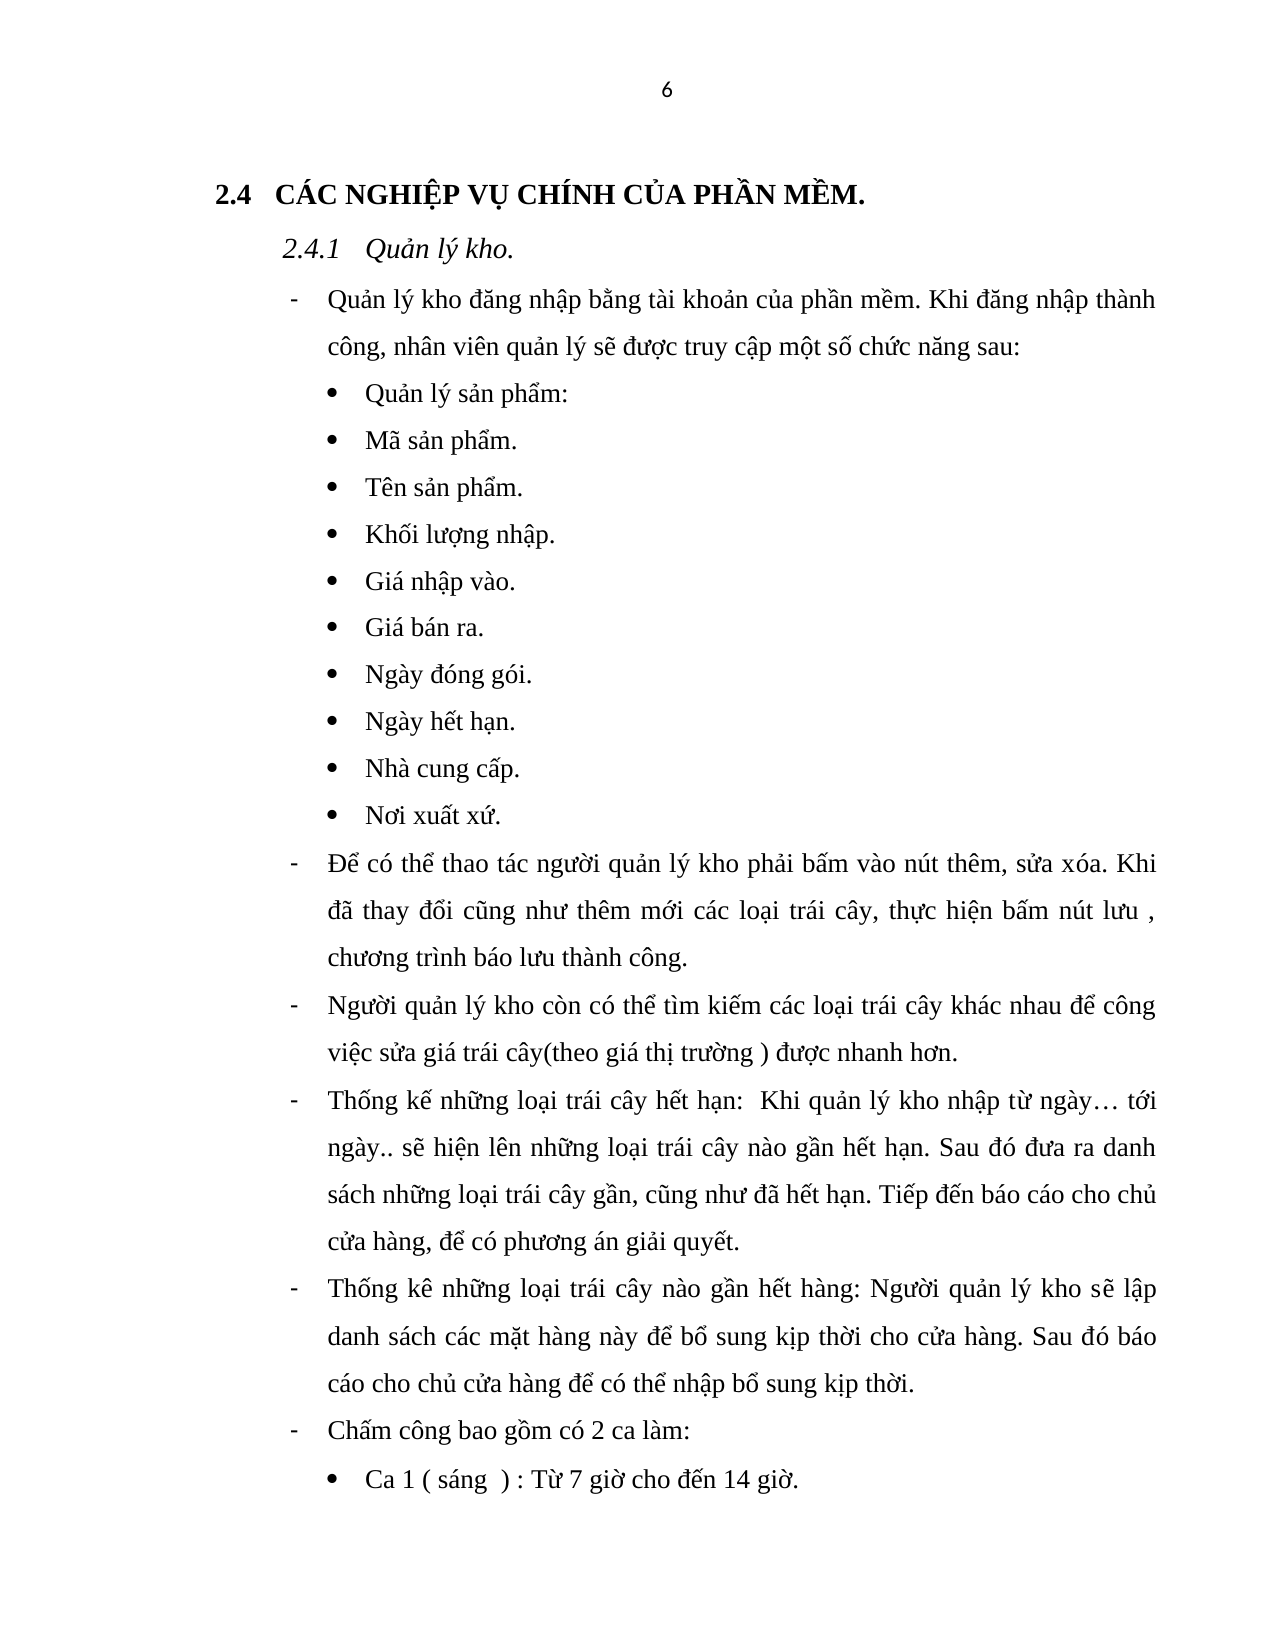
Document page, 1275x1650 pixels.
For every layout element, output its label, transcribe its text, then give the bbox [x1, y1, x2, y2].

subtitle Quản lý kho. [282, 232, 1157, 265]
list Quản lý kho đăng nhập bằng tài khoản của phần mềm. Khi đăng nhập thành công, nhân viên quản lý sẽ được truy cập một số chức năng sau: [290, 282, 1157, 362]
list Ngày đóng gói. [327, 658, 1157, 690]
list Để có thể thao tác người quản lý kho phải bấm vào nút thêm, sửa xóa. Khi đã thay đổi cũng như thêm mới các loại trái cây, thực hiện bấm nút lưu , chương trình báo lưu thành công. [290, 846, 1157, 972]
list Nhà cung cấp. [327, 752, 1157, 783]
list Người quản lý kho còn có thể tìm kiếm các loại trái cây khác nhau để công việc sửa giá trái cây(theo giá thị trường ) được nhanh hơn. [290, 988, 1157, 1067]
list Giá bán ra. [327, 612, 1157, 643]
list Mã sản phẩm. [327, 424, 1157, 455]
list Quản lý sản phẩm: [327, 377, 1157, 408]
list Thống kê những loại trái cây nào gần hết hàng: Người quản lý kho sẽ lập danh sách các mặt hàng này để bổ sung kịp thời cho cửa hàng. Sau đó báo cáo cho chủ cửa hàng để có thể nhập bổ sung kịp thời. [290, 1272, 1157, 1398]
list Tên sản phẩm. [327, 471, 1157, 502]
list Khối lượng nhập. [327, 518, 1157, 549]
list Giá nhập vào. [327, 565, 1157, 596]
list Nơi xuất xứ. [327, 799, 1157, 830]
list Chấm công bao gồm có 2 ca làm: [290, 1413, 1157, 1446]
list Thống kế những loại trái cây hết hạn: Khi quản lý kho nhập từ ngày… tới ngày.. sẽ hiện lên những loại trái cây nào gần hết hạn. Sau đó đưa ra danh sách những loại trái cây gần, cũng như đã hết hạn. Tiếp đến báo cáo cho chủ cửa hàng, để có phương án giải quyết. [290, 1083, 1157, 1256]
list Ngày hết hạn. [327, 705, 1157, 737]
subtitle CÁC NGHIỆP VỤ CHÍNH CỦA PHẦN MỀM. [215, 177, 1157, 211]
list Ca 1 ( sáng ) : Từ 7 giờ cho đến 14 giờ. [327, 1463, 1157, 1494]
